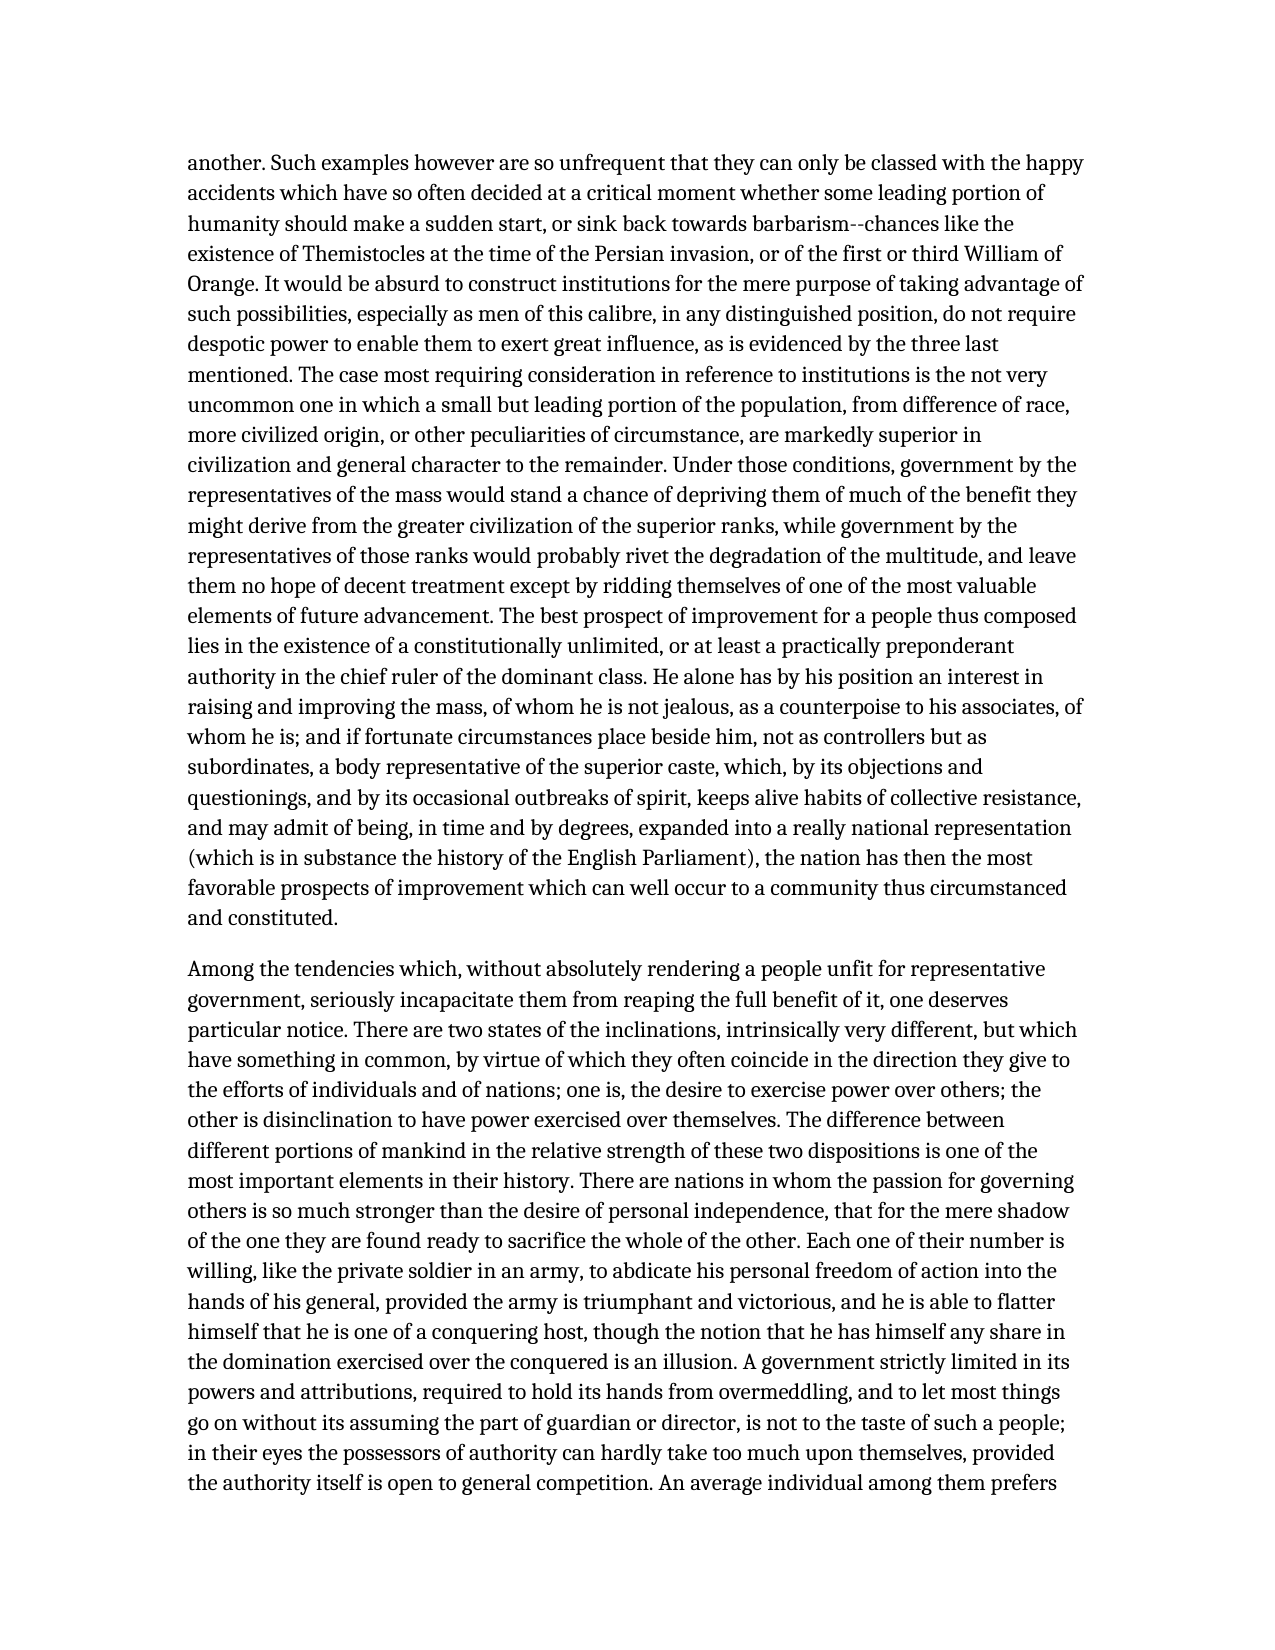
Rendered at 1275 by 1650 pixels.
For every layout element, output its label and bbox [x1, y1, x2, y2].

text [187, 956, 1087, 1496]
text [187, 150, 1087, 932]
